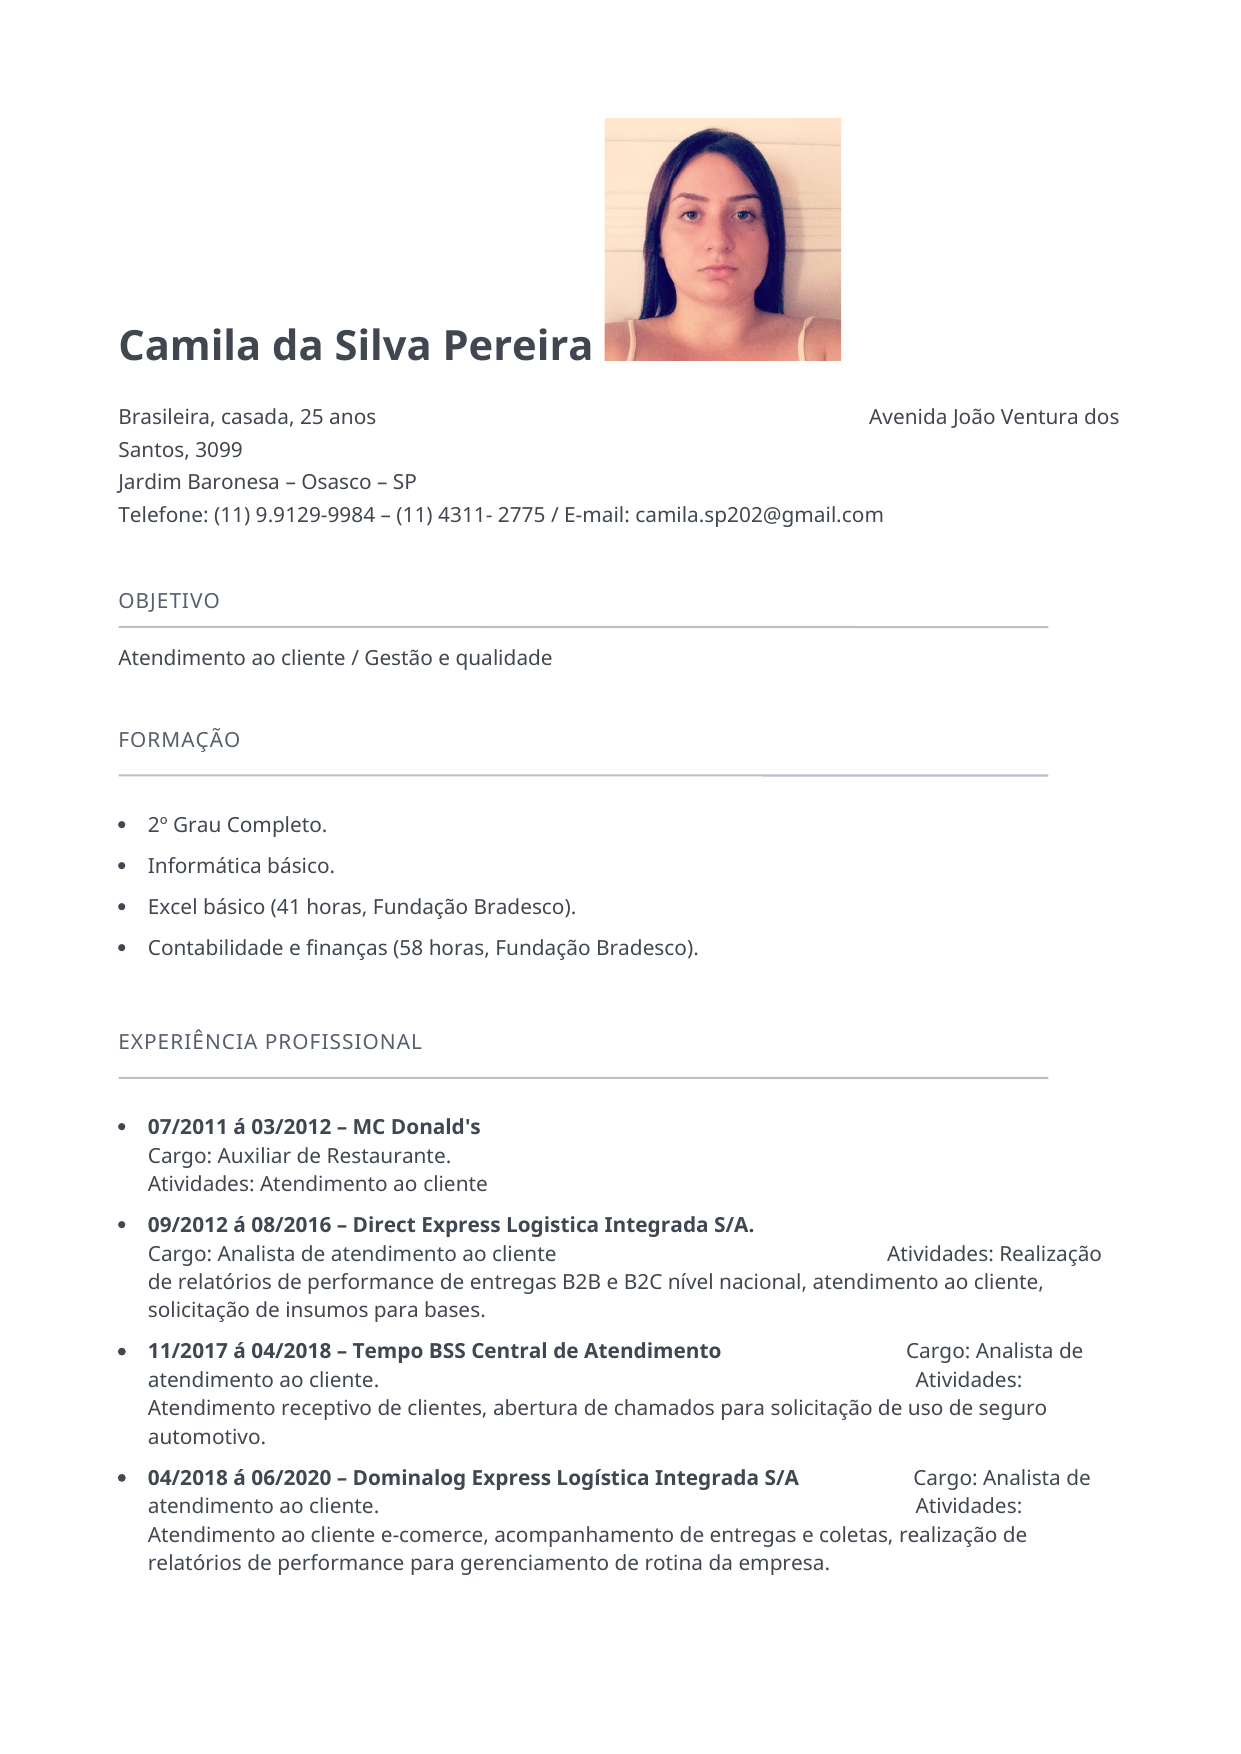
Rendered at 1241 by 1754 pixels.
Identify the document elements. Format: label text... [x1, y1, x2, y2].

text Brasileira, casada, 25 anos Avenida João Ventura dos Santos, 3099 Jardim Baronesa – Osasco – SP Telefone: (11) 9.9129-9984 – (11) 4311- 2775 / E-mail: camila.sp202@gmail.com [118, 402, 1122, 561]
list Contabilidade e finanças (58 horas, Fundação Bradesco). [118, 933, 1122, 961]
list 04/2018 á 06/2020 – Dominalog Express Logística Integrada S/A Cargo: Analista de atendimento ao cliente. Atividades: Atendimento ao cliente e-comerce, acompanhamento de entregas e coletas, realização de relatórios de performance para gerenciamento de rotina da empresa. [118, 1463, 1122, 1577]
list Excel básico (41 horas, Fundação Bradesco). [118, 892, 1122, 920]
list 07/2011 á 03/2012 – MC Donald's Cargo: Auxiliar de Restaurante. Atividades: Atendimento ao cliente [118, 1112, 1122, 1198]
text objetivo [118, 586, 1122, 614]
list 09/2012 á 08/2016 – Direct Express Logistica Integrada S/A. Cargo: Analista de atendimento ao cliente Atividades: Realização de relatórios de performance de entregas B2B e B2C nível nacional, atendimento ao cliente, solicitação de insumos para bases. [118, 1210, 1122, 1324]
list 2º Grau Completo. [118, 810, 1122, 838]
text Atendimento ao cliente / Gestão e qualidade [118, 643, 1122, 671]
text FORMAÇÃO [118, 725, 1122, 753]
text EXPERIÊNCIA PROFISSIONAL [118, 1027, 1122, 1056]
picture [604, 118, 842, 361]
list Informática básico. [118, 851, 1122, 879]
text Camila da Silva Pereira [118, 118, 1122, 373]
list 11/2017 á 04/2018 – Tempo BSS Central de Atendimento Cargo: Analista de atendimento ao cliente. Atividades: Atendimento receptivo de clientes, abertura de chamados para solicitação de uso de seguro automotivo. [118, 1337, 1122, 1450]
